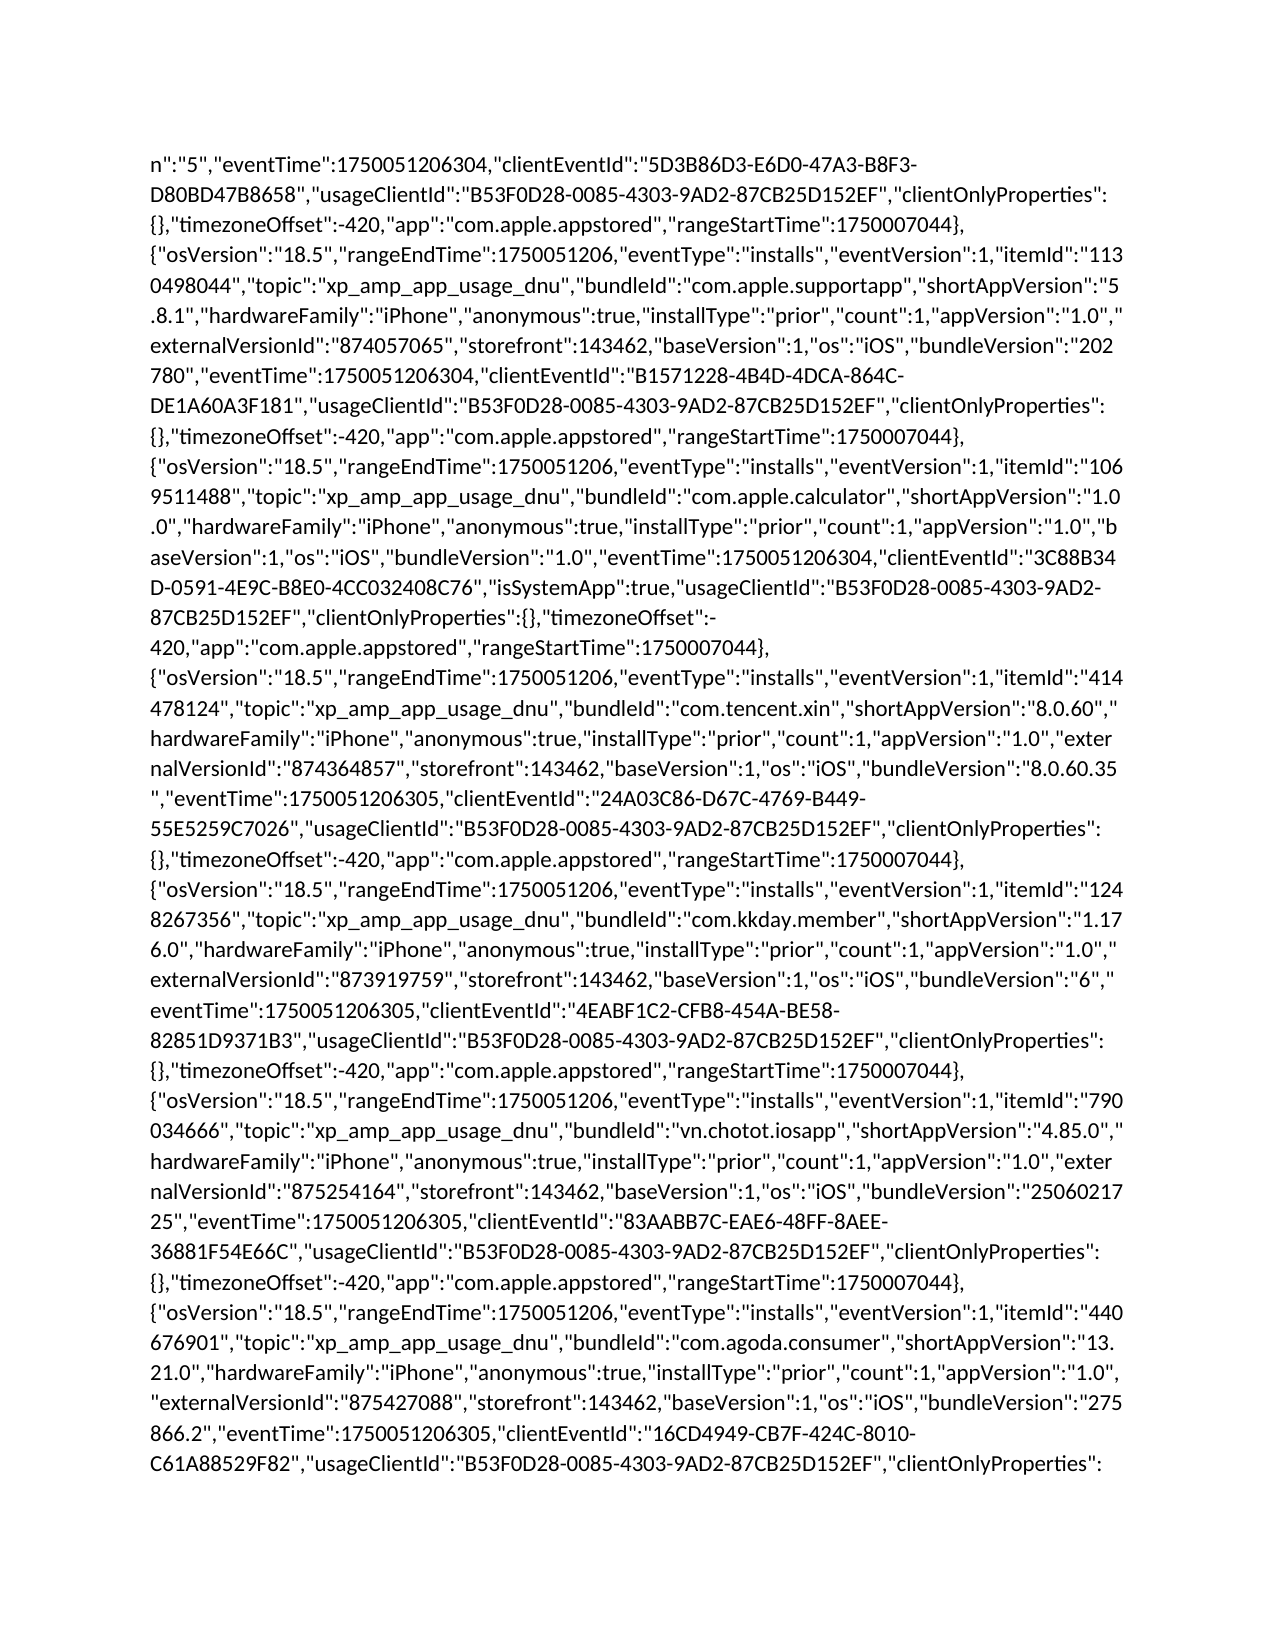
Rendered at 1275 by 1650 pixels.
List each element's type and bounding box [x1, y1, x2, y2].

text [150, 150, 1125, 1477]
